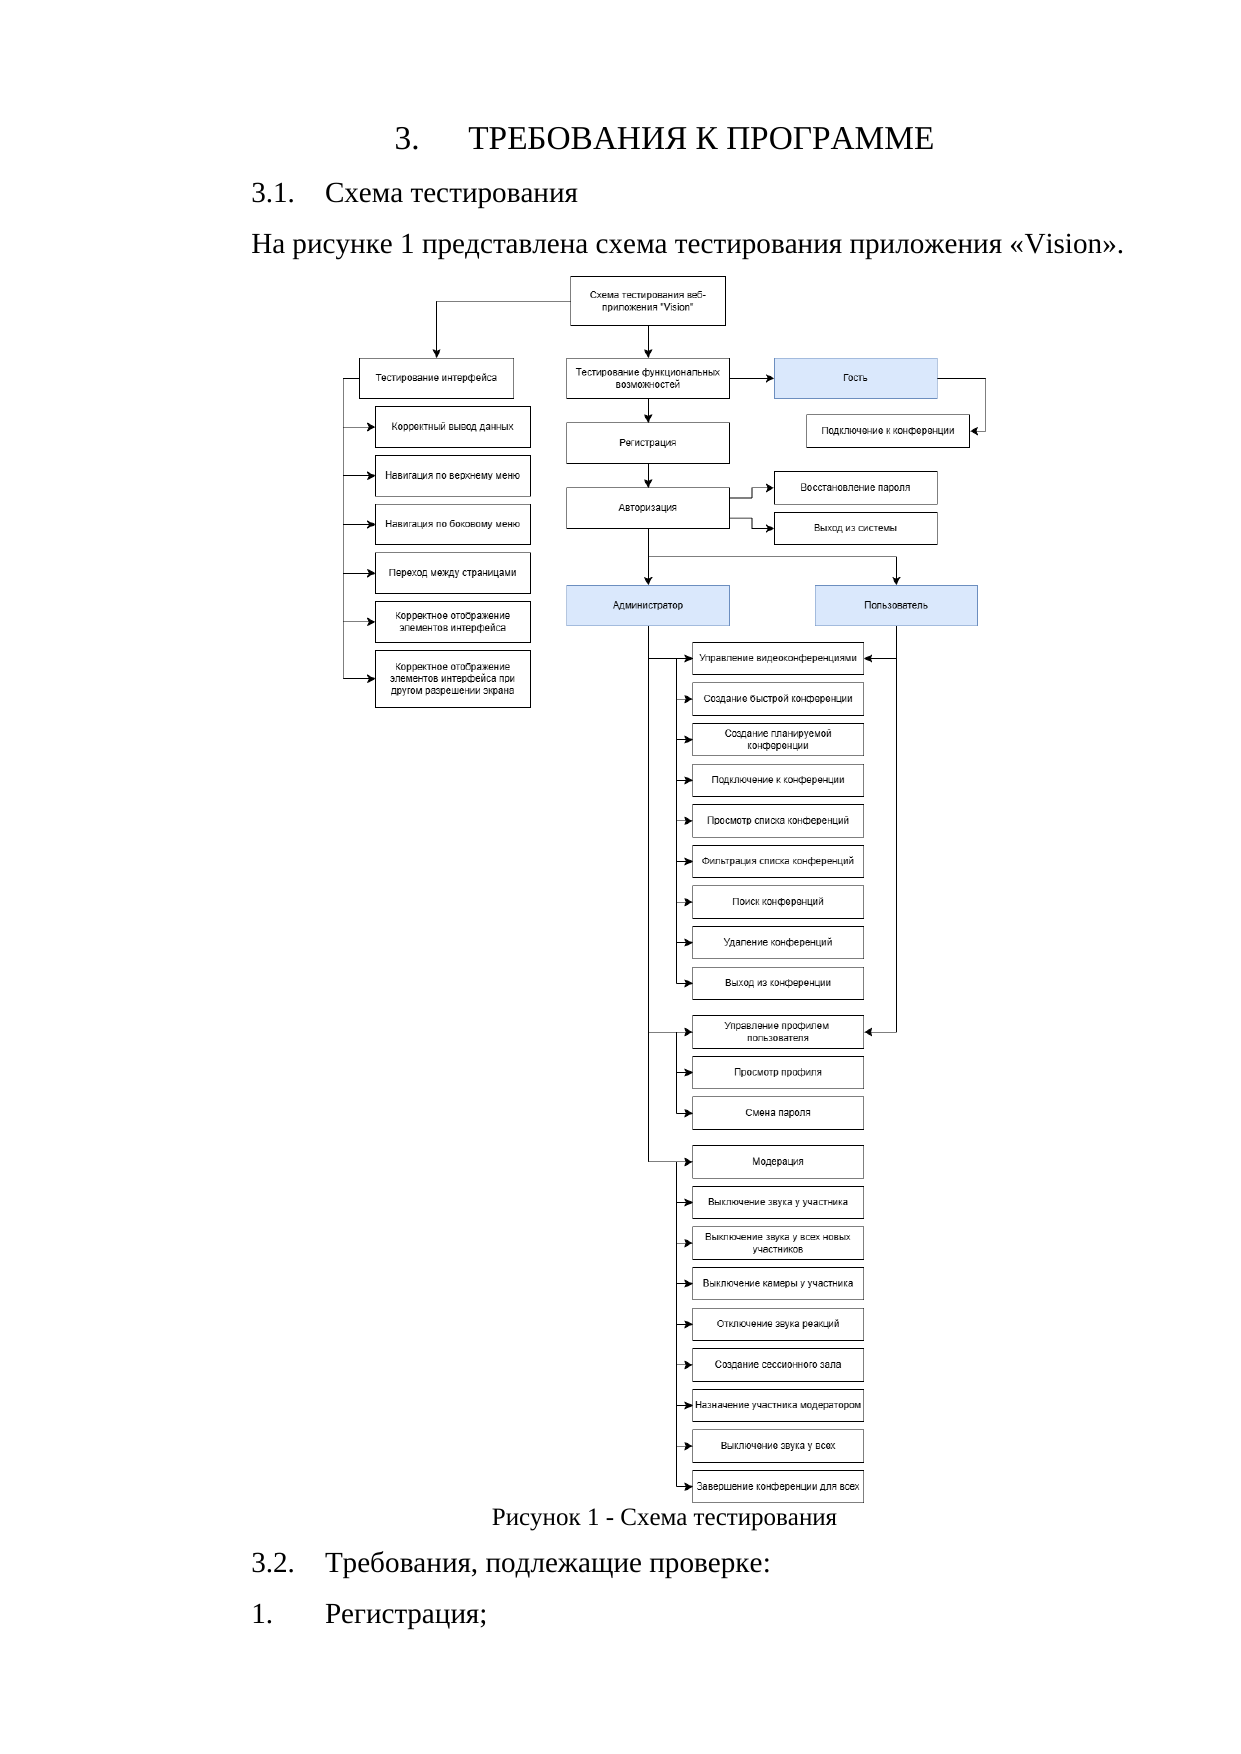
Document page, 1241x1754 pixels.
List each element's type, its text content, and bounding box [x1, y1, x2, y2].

subtitle Схема тестирования [177, 176, 1152, 209]
list Регистрация; [177, 1596, 1152, 1629]
picture [335, 276, 993, 1503]
text На рисунке 1 представлена схема тестирования приложения «Vision». [177, 226, 1152, 259]
subtitle Требования, подлежащие проверке: [177, 1546, 1152, 1579]
text Рисунок 1 - Схема тестирования [177, 1502, 1152, 1531]
subtitle ТРЕБОВАНИЯ К ПРОГРАММЕ [177, 118, 1152, 156]
